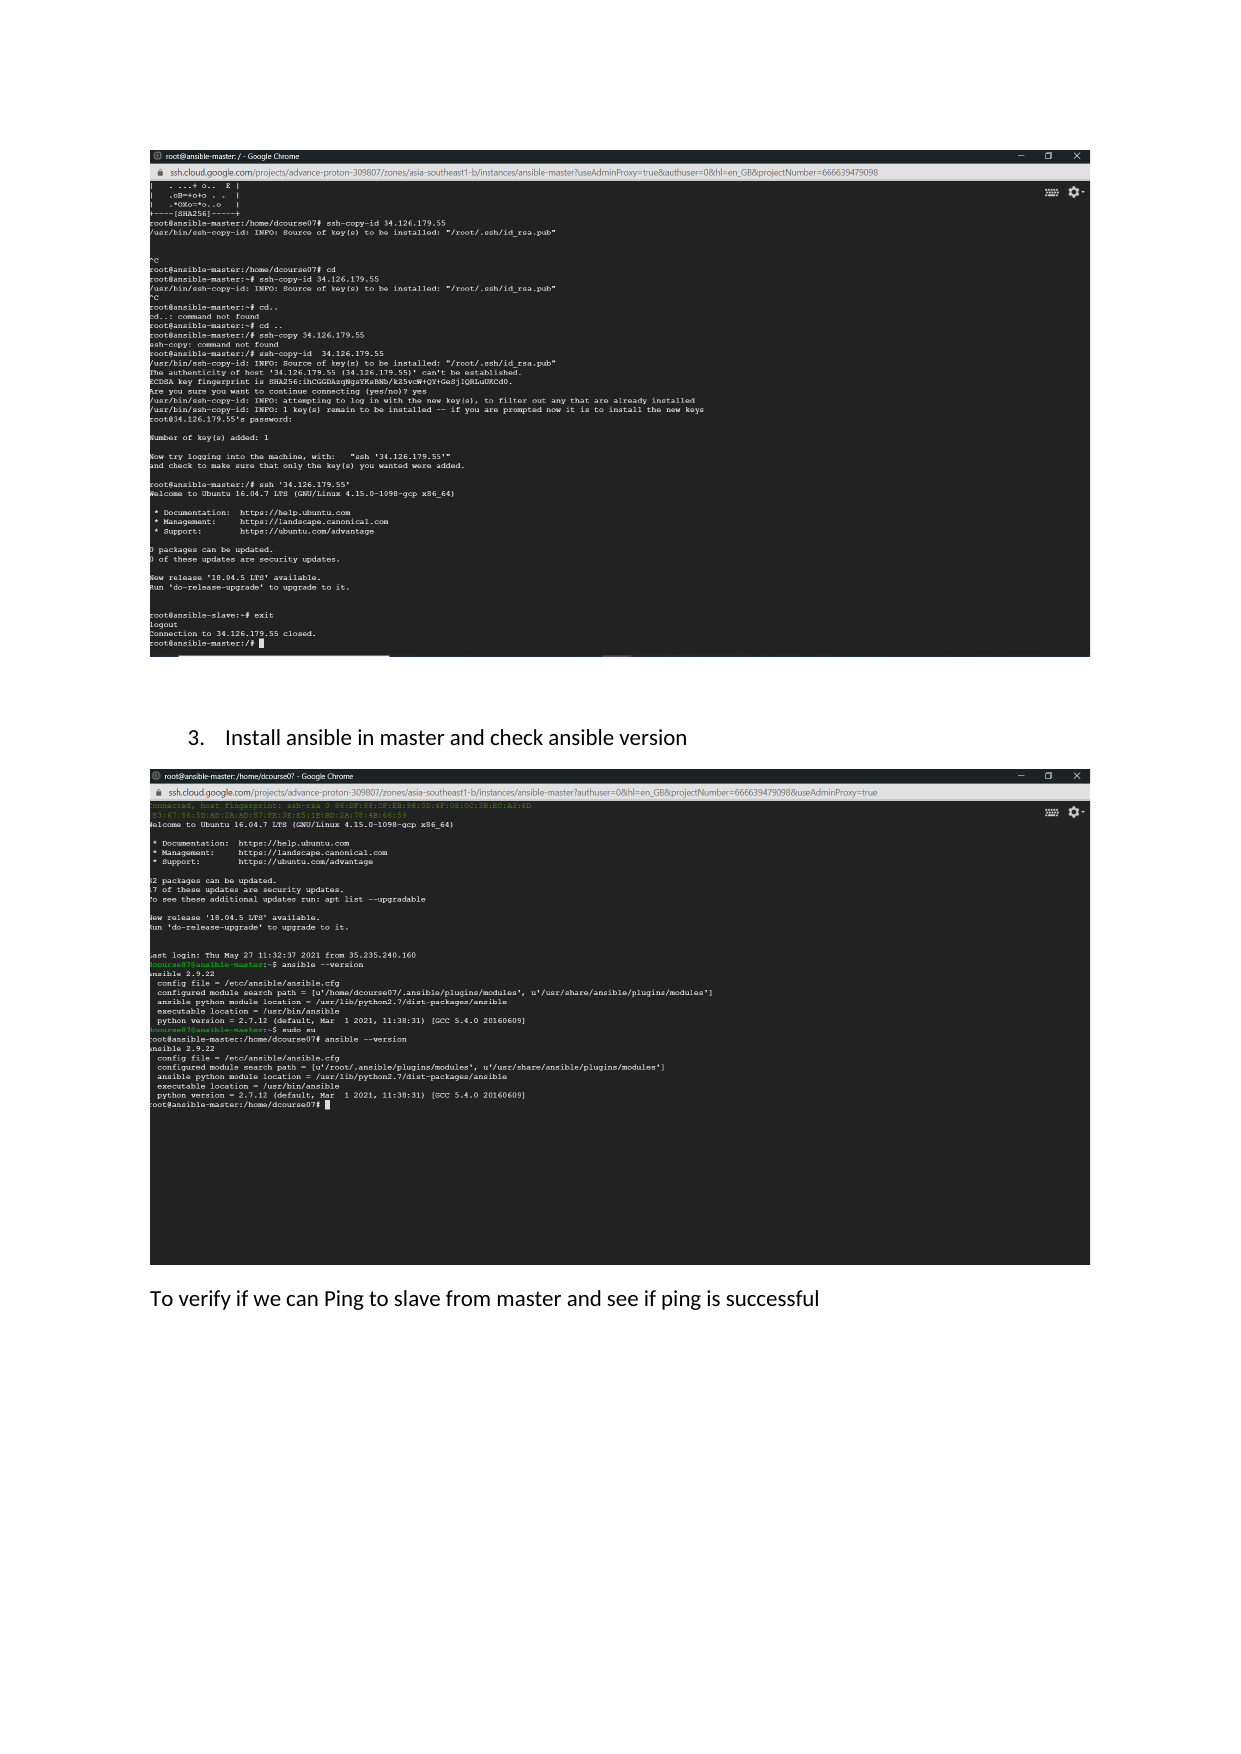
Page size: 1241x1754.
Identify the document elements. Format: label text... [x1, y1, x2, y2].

list Install ansible in master and check ansible version [187, 723, 1090, 751]
text To verify if we can Ping to slave from master and see if ping is successful [150, 1284, 1090, 1312]
picture [150, 769, 1091, 1265]
picture [150, 150, 1091, 657]
